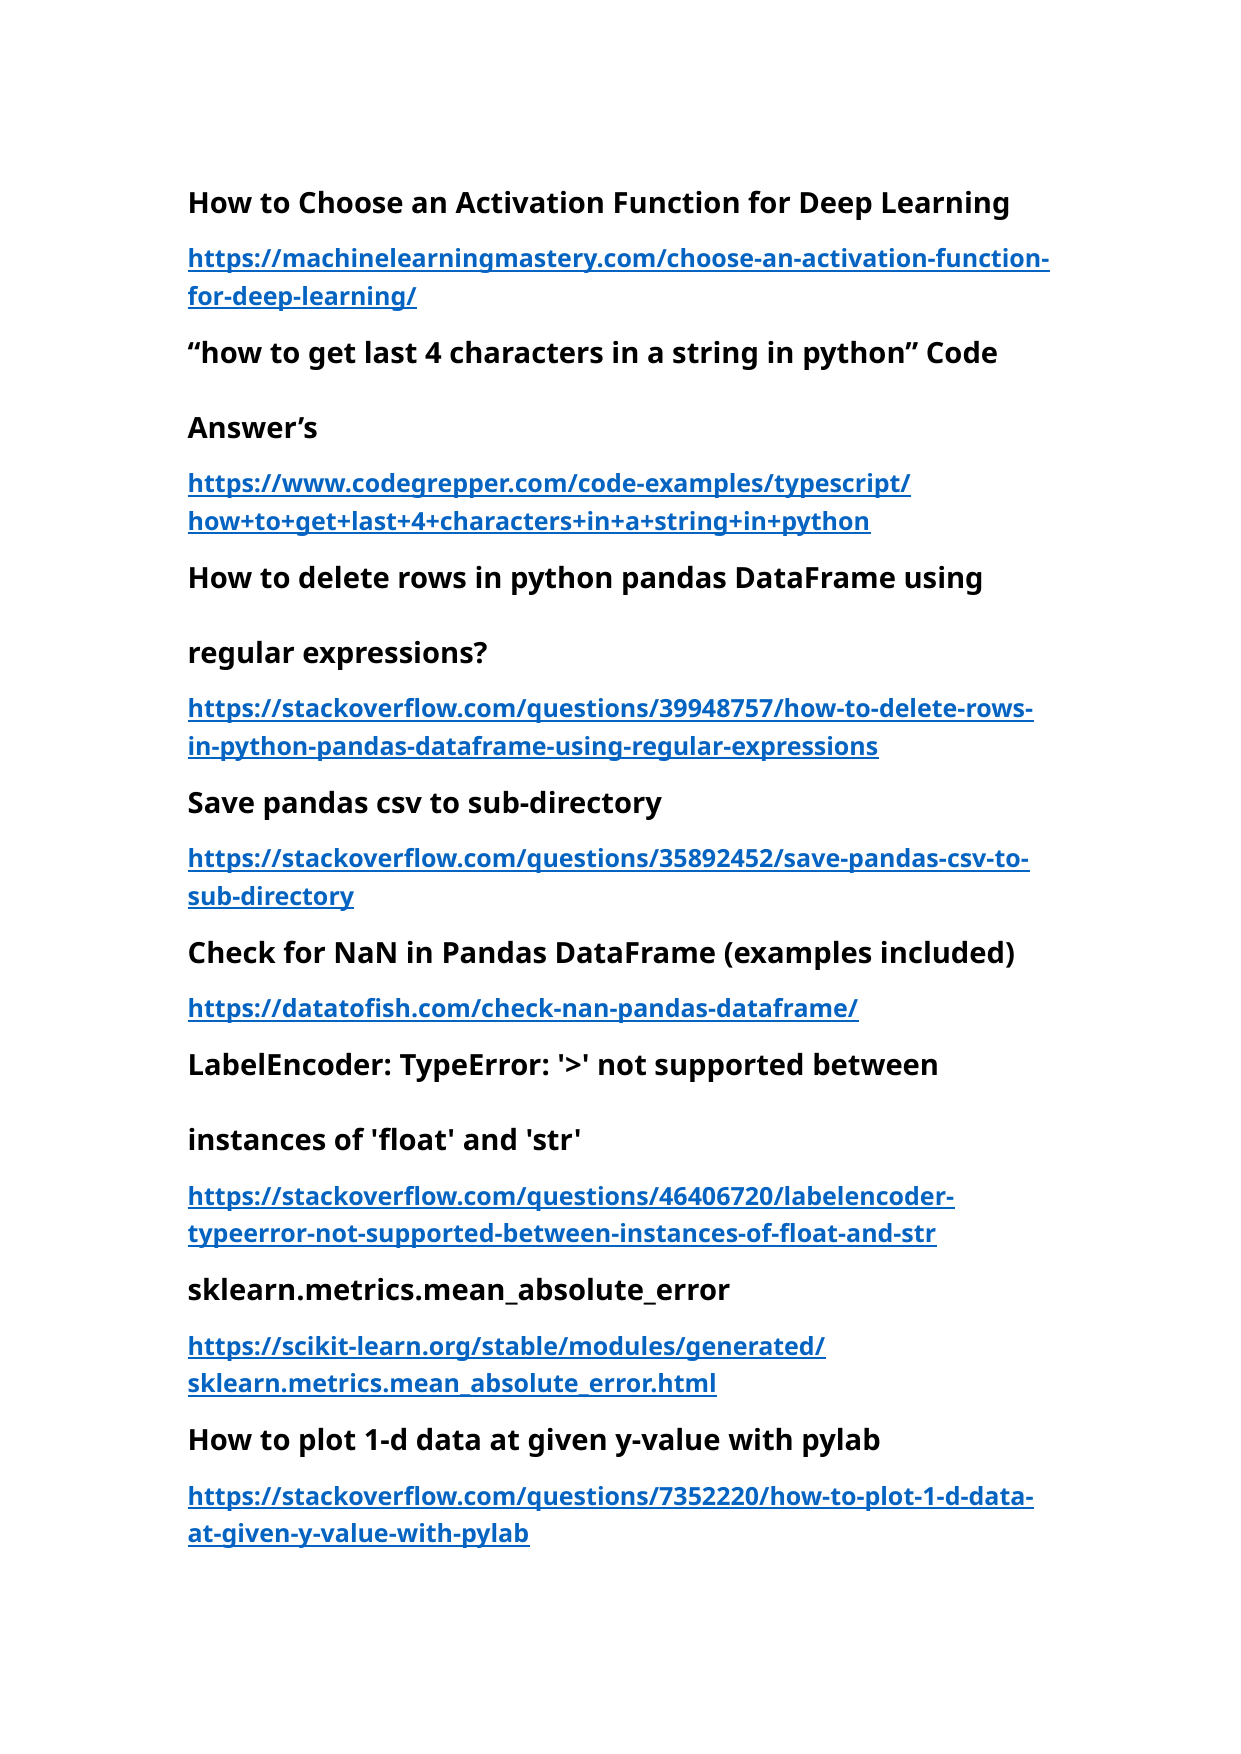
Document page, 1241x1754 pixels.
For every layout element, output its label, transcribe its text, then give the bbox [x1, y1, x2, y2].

text https://stackoverflow.com/questions/39948757/how-to-delete-rows-in-python-pandas-dataframe-using-regular-expressions [187, 689, 1053, 764]
text https://stackoverflow.com/questions/46406720/labelencoder-typeerror-not-supported-between-instances-of-float-and-str [187, 1177, 1053, 1252]
text https://stackoverflow.com/questions/35892452/save-pandas-csv-to-sub-directory [187, 839, 1053, 914]
text https://www.codegrepper.com/code-examples/typescript/how+to+get+last+4+characters+in+a+string+in+python [187, 464, 1053, 539]
text Check for NaN in Pandas DataFrame (examples included) [187, 914, 1053, 989]
text Save pandas csv to sub-directory [187, 764, 1053, 839]
text sklearn.metrics.mean_absolute_error [187, 1252, 1053, 1327]
text How to Choose an Activation Function for Deep Learning [187, 164, 1053, 239]
text https://machinelearningmastery.com/choose-an-activation-function-for-deep-learning/ [187, 239, 1053, 314]
text LabelEncoder: TypeError: '>' not supported between instances of 'float' and 'str' [187, 1027, 1053, 1177]
text https://stackoverflow.com/questions/7352220/how-to-plot-1-d-data-at-given-y-value-with-pylab [187, 1477, 1053, 1552]
text https://scikit-learn.org/stable/modules/generated/sklearn.metrics.mean_absolute_error.html [187, 1327, 1053, 1402]
text “how to get last 4 characters in a string in python” Code Answer’s [187, 314, 1053, 464]
text https://datatofish.com/check-nan-pandas-dataframe/ [187, 989, 1053, 1027]
text How to plot 1-d data at given y-value with pylab [187, 1402, 1053, 1477]
text How to delete rows in python pandas DataFrame using regular expressions? [187, 539, 1053, 689]
